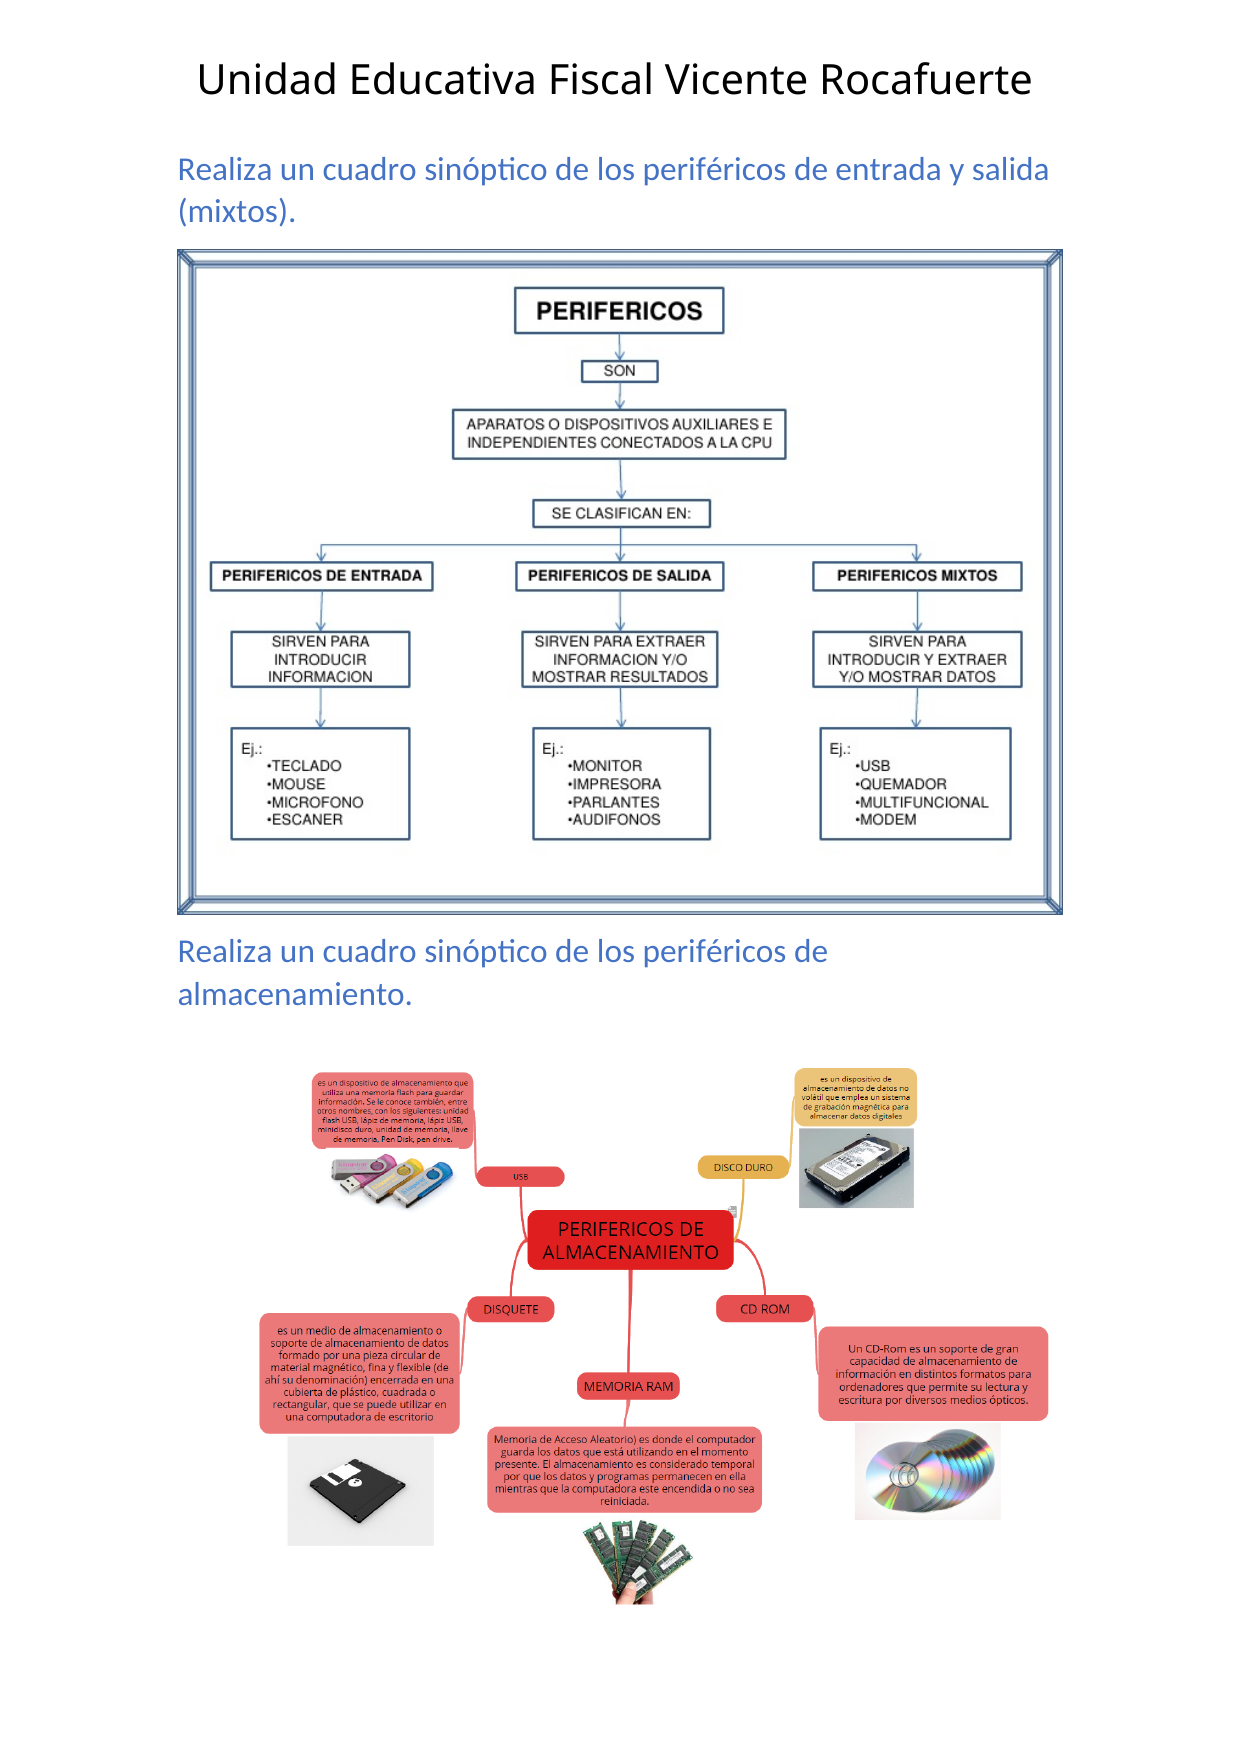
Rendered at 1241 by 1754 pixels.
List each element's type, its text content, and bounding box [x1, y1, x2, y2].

text Realiza un cuadro sinóptico de los periféricos de entrada y salida (mixtos). [177, 148, 1063, 231]
text Realiza un cuadro sinóptico de los periféricos de almacenamiento. [177, 930, 1063, 1014]
picture [187, 1048, 1074, 1614]
picture [177, 249, 1063, 915]
